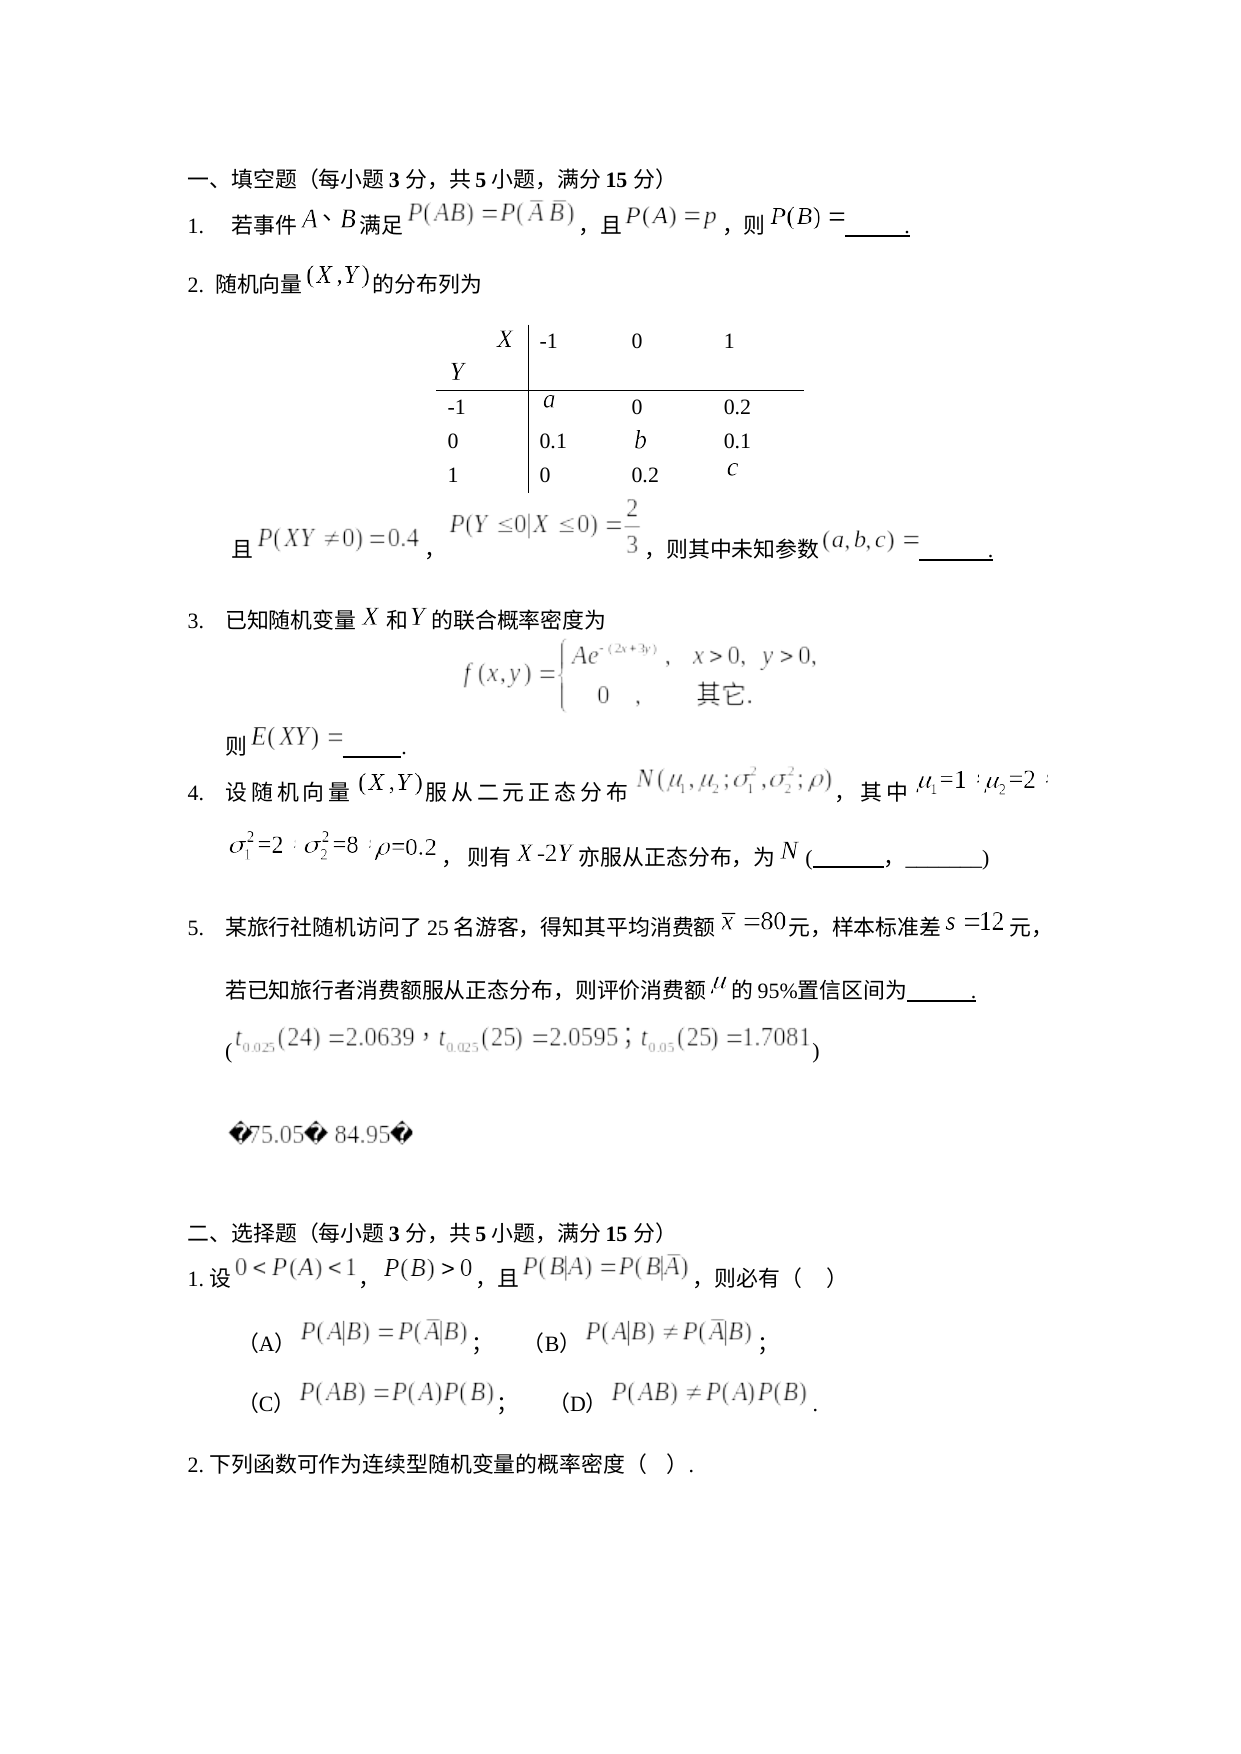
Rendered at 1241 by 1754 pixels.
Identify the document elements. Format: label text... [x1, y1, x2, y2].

table_cell [620, 425, 712, 458]
text （A）； （B）； [187, 1313, 1053, 1378]
text 2. 下列函数可作为连续型随机变量的概率密度（ ）. [187, 1443, 1053, 1479]
text 一、填空题（每小题3 分，共5 小题，满分15 分） [187, 162, 1053, 194]
list 已知随机变量和的联合概率密度为 [187, 591, 1053, 634]
table_cell 0 [529, 458, 620, 493]
table_cell 0 [436, 425, 528, 458]
list 设随机向量服从二元正态分布，其中 ， 则有亦服从正态分布，为( __ __ ，_______) [187, 761, 1053, 891]
table_cell 0 [620, 391, 712, 424]
table_header -1 [529, 325, 620, 389]
table_cell 0.1 [712, 425, 804, 458]
text 且，，则其中未知参数 . [232, 493, 1053, 591]
text （C）； （D）. [187, 1378, 1053, 1443]
table_cell -1 [436, 391, 528, 424]
text 二、选择题（每小题3 分，共5 小题，满分15 分） [187, 1216, 1053, 1248]
table_header [436, 325, 528, 389]
list 若事件满足，且，则 . [187, 194, 1053, 259]
list 某旅行社随机访问了25名游客，得知其平均消费额元，样本标准差元，若已知旅行者消费额服从正态分布，则评价消费额的95%置信区间为 . [187, 891, 1053, 1021]
table_cell 0.2 [620, 458, 712, 493]
table_cell 0.2 [712, 391, 804, 424]
table_header 1 [712, 325, 804, 389]
text () [225, 1021, 1053, 1086]
table_cell [712, 458, 804, 493]
table_header 0 [620, 325, 712, 389]
text 2. 随机向量的分布列为 [187, 259, 1053, 324]
table_cell 0.1 [529, 425, 620, 458]
table_cell 1 [436, 458, 528, 493]
text 则 . [225, 717, 1053, 761]
text 1. 设，，且，则必有（ ） [187, 1248, 1053, 1313]
table_cell [529, 391, 620, 424]
